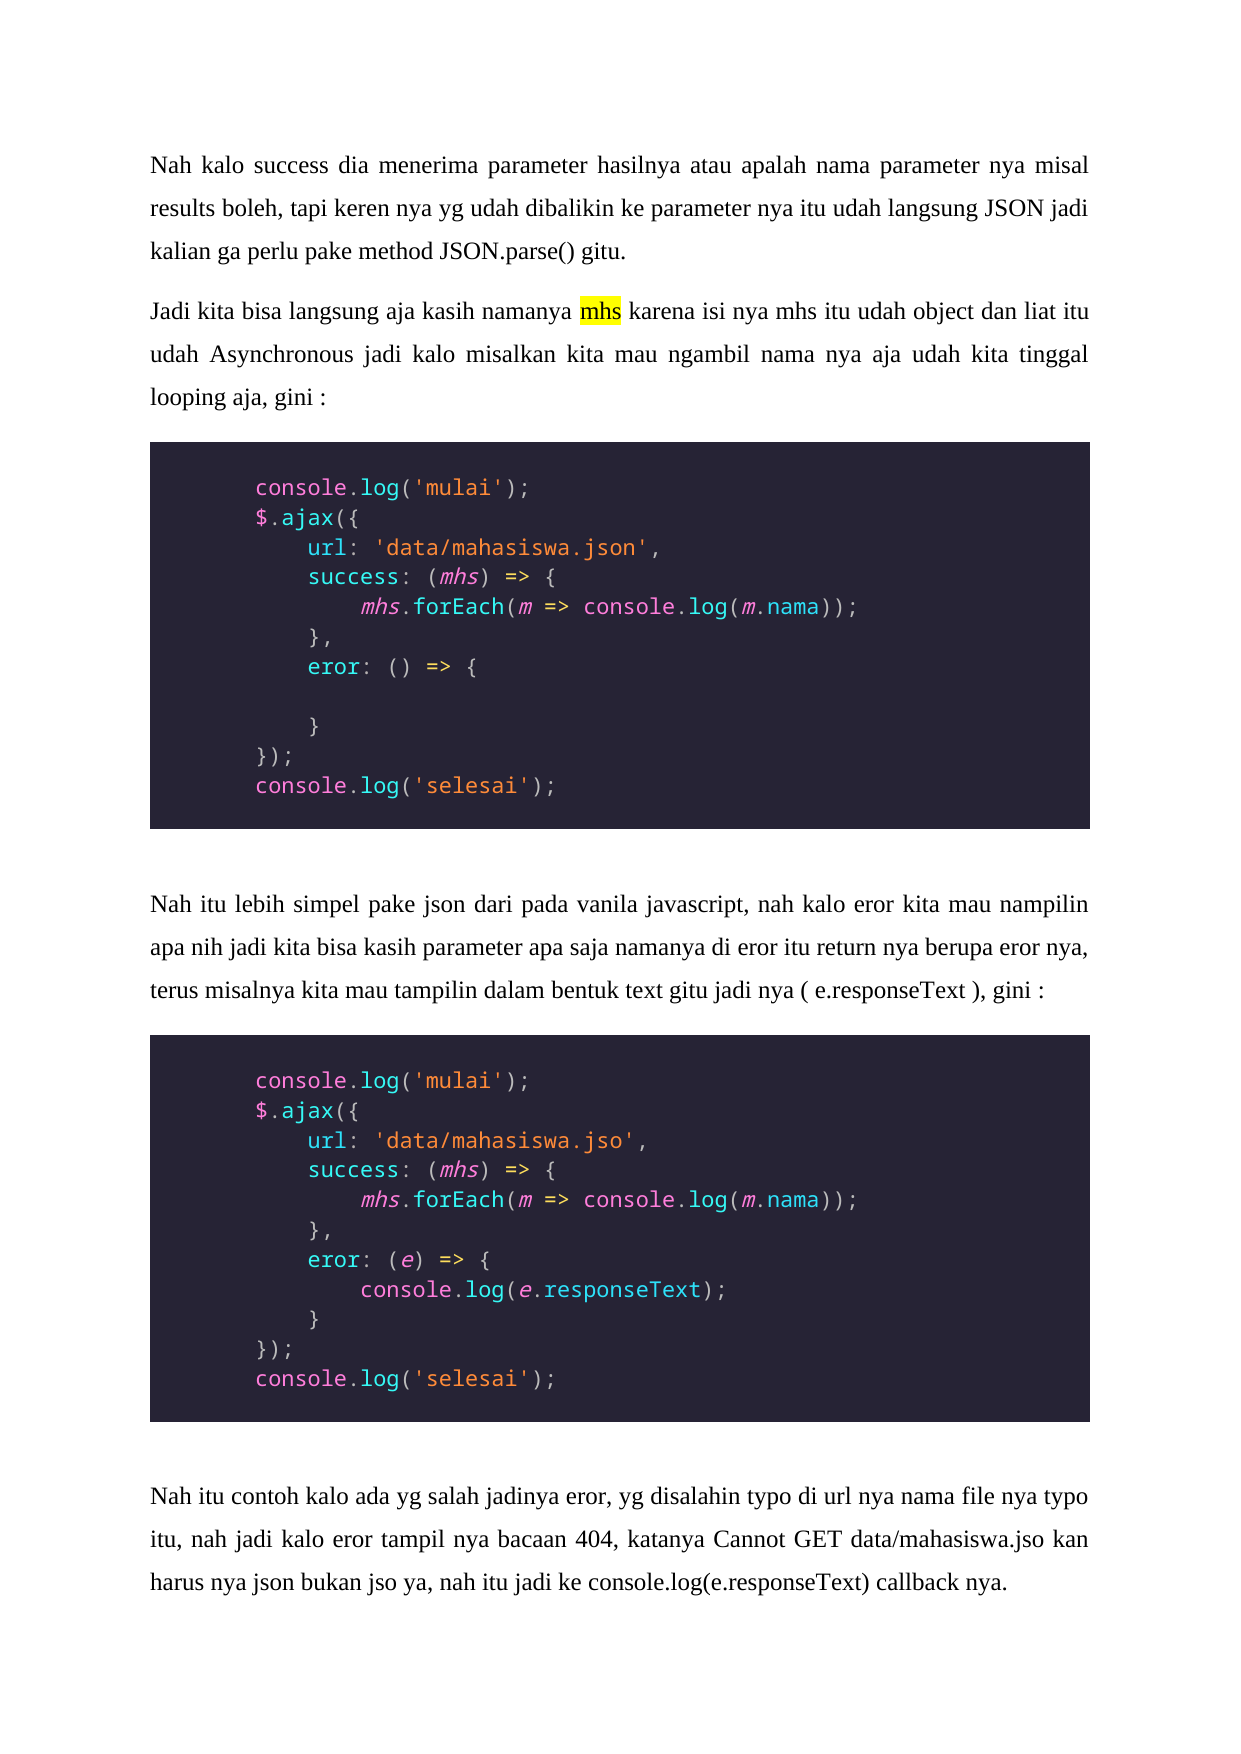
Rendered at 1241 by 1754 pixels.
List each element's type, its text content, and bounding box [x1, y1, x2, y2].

text $.ajax({ [150, 502, 1090, 531]
text console.log('mulai'); [150, 472, 1090, 502]
text console.log(e.responseText); [150, 1273, 1090, 1303]
text Nah itu contoh kalo ada yg salah jadinya eror, yg disalahin typo di url nya nama file nya typo itu, nah jadi kalo eror tampil nya bacaan 404, katanya Cannot GET data/mahasiswa.jso kan harus nya json bukan jso ya, nah itu jadi ke console.log(e.responseText) callback nya. [150, 1481, 1090, 1596]
text success: (mhs) => { [150, 561, 1090, 591]
text }, [150, 1214, 1090, 1244]
text Jadi kita bisa langsung aja kasih namanya mhs karena isi nya mhs itu udah object dan liat itu udah Asynchronous jadi kalo misalkan kita mau ngambil nama nya aja udah kita tinggal looping aja, gini : [150, 296, 1090, 411]
text $.ajax({ [150, 1095, 1090, 1124]
text Nah itu lebih simpel pake json dari pada vanila javascript, nah kalo eror kita mau nampilin apa nih jadi kita bisa kasih parameter apa saja namanya di eror itu return nya berupa eror nya, terus misalnya kita mau tampilin dalam bentuk text gitu jadi nya ( e.responseText ), gini : [150, 889, 1090, 1004]
text console.log('selesai'); [150, 770, 1090, 799]
text success: (mhs) => { [150, 1154, 1090, 1184]
text eror: () => { [150, 651, 1090, 680]
text } [150, 710, 1090, 740]
text eror: (e) => { [150, 1244, 1090, 1273]
text mhs.forEach(m => console.log(m.nama)); [150, 591, 1090, 621]
text console.log('mulai'); [150, 1065, 1090, 1095]
text }); [150, 1333, 1090, 1363]
text url: 'data/mahasiswa.jso', [150, 1124, 1090, 1154]
text url: 'data/mahasiswa.json', [150, 531, 1090, 561]
text console.log('selesai'); [150, 1363, 1090, 1393]
text }, [150, 621, 1090, 651]
text mhs.forEach(m => console.log(m.nama)); [150, 1184, 1090, 1214]
text }); [150, 740, 1090, 770]
text } [150, 1303, 1090, 1333]
text Nah kalo success dia menerima parameter hasilnya atau apalah nama parameter nya misal results boleh, tapi keren nya yg udah dibalikin ke parameter nya itu udah langsung JSON jadi kalian ga perlu pake method JSON.parse() gitu. [150, 150, 1090, 265]
